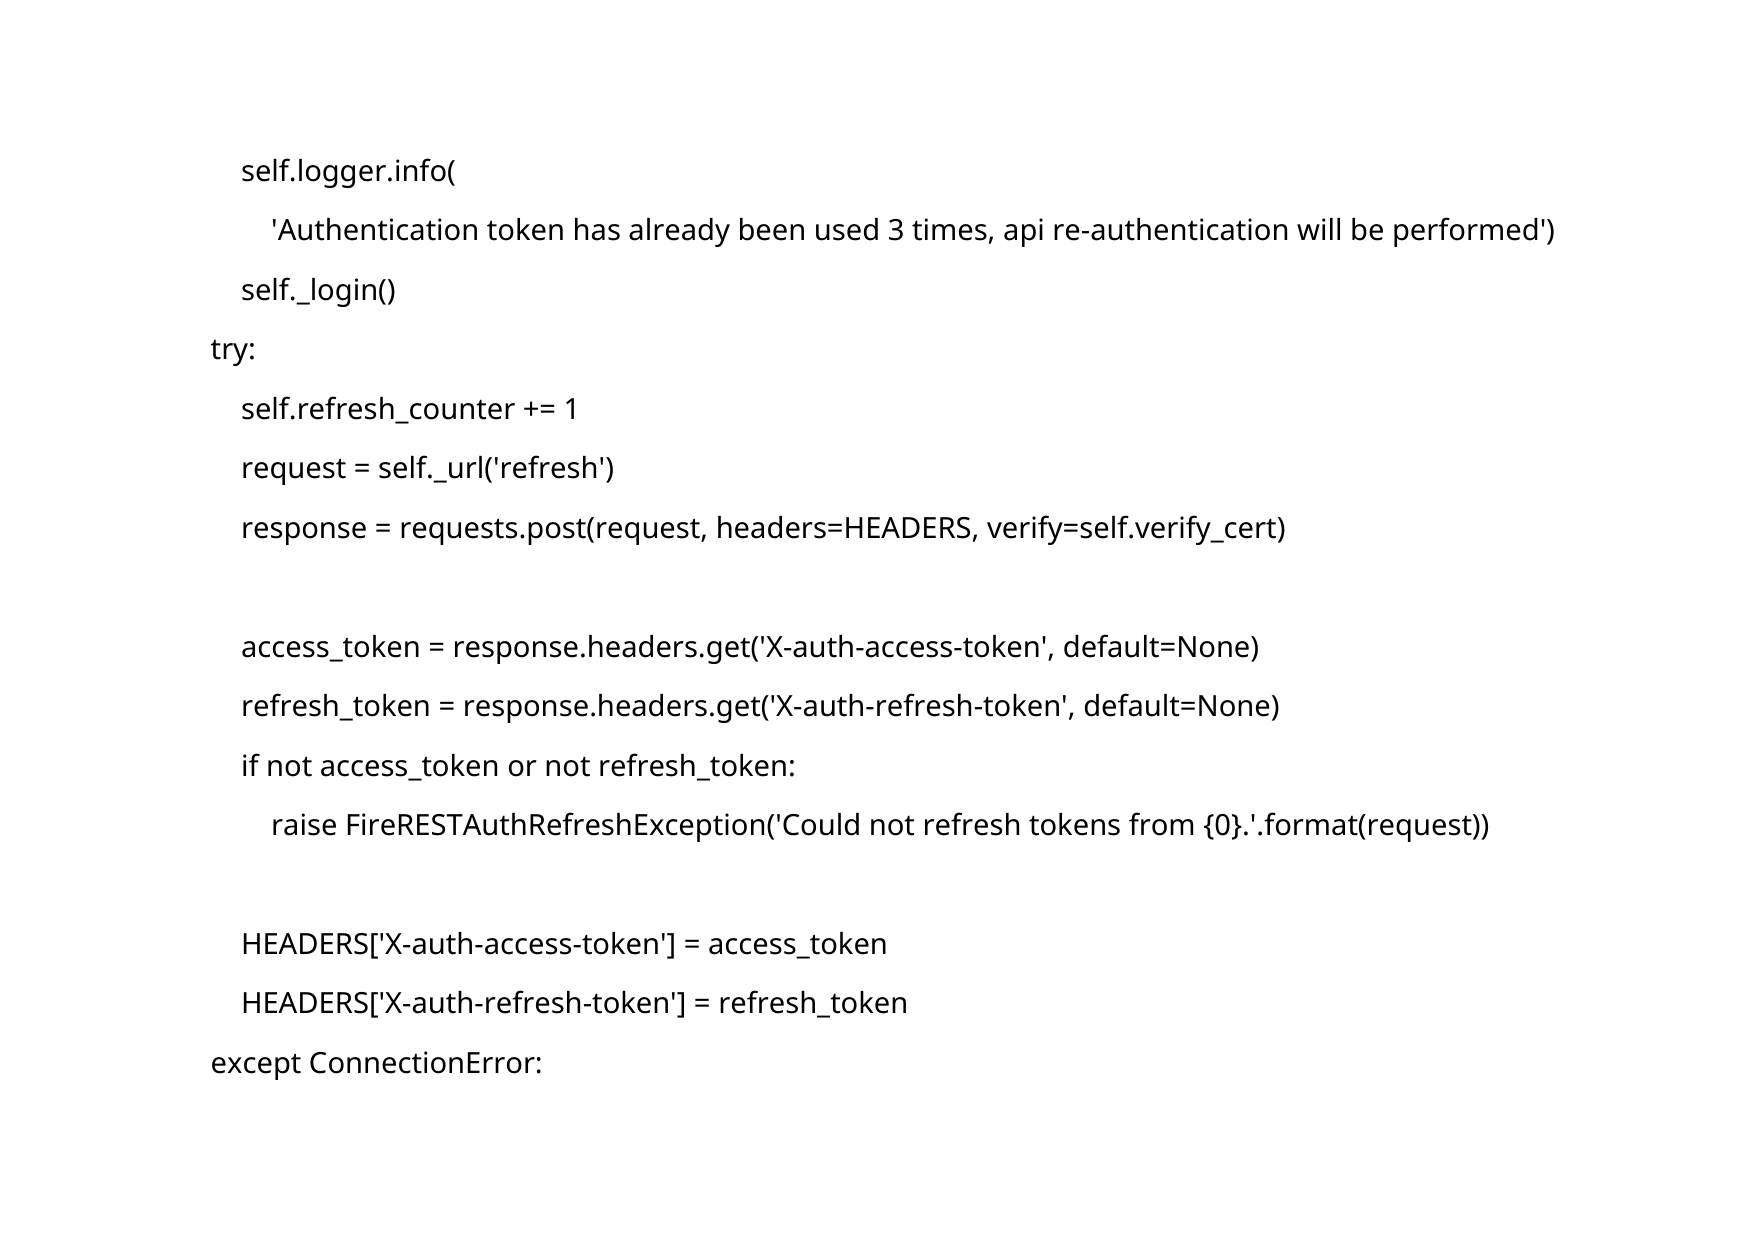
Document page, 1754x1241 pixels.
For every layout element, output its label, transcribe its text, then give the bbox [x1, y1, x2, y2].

text if not access_token or not refresh_token: [150, 745, 1604, 784]
text access_token = response.headers.get('X-auth-access-token', default=None) [150, 626, 1604, 666]
text self.logger.info( [150, 150, 1604, 190]
text self._login() [150, 269, 1604, 309]
text HEADERS['X-auth-refresh-token'] = refresh_token [150, 983, 1604, 1022]
text refresh_token = response.headers.get('X-auth-refresh-token', default=None) [150, 685, 1604, 725]
text raise FireRESTAuthRefreshException('Could not refresh tokens from {0}.'.format(request)) [150, 804, 1604, 844]
text HEADERS['X-auth-access-token'] = access_token [150, 923, 1604, 963]
text response = requests.post(request, headers=HEADERS, verify=self.verify_cert) [150, 507, 1604, 547]
text self.refresh_counter += 1 [150, 388, 1604, 428]
text except ConnectionError: [150, 1042, 1604, 1082]
text try: [150, 328, 1604, 368]
text request = self._url('refresh') [150, 447, 1604, 487]
text 'Authentication token has already been used 3 times, api re-authentication will be performed') [150, 209, 1604, 249]
